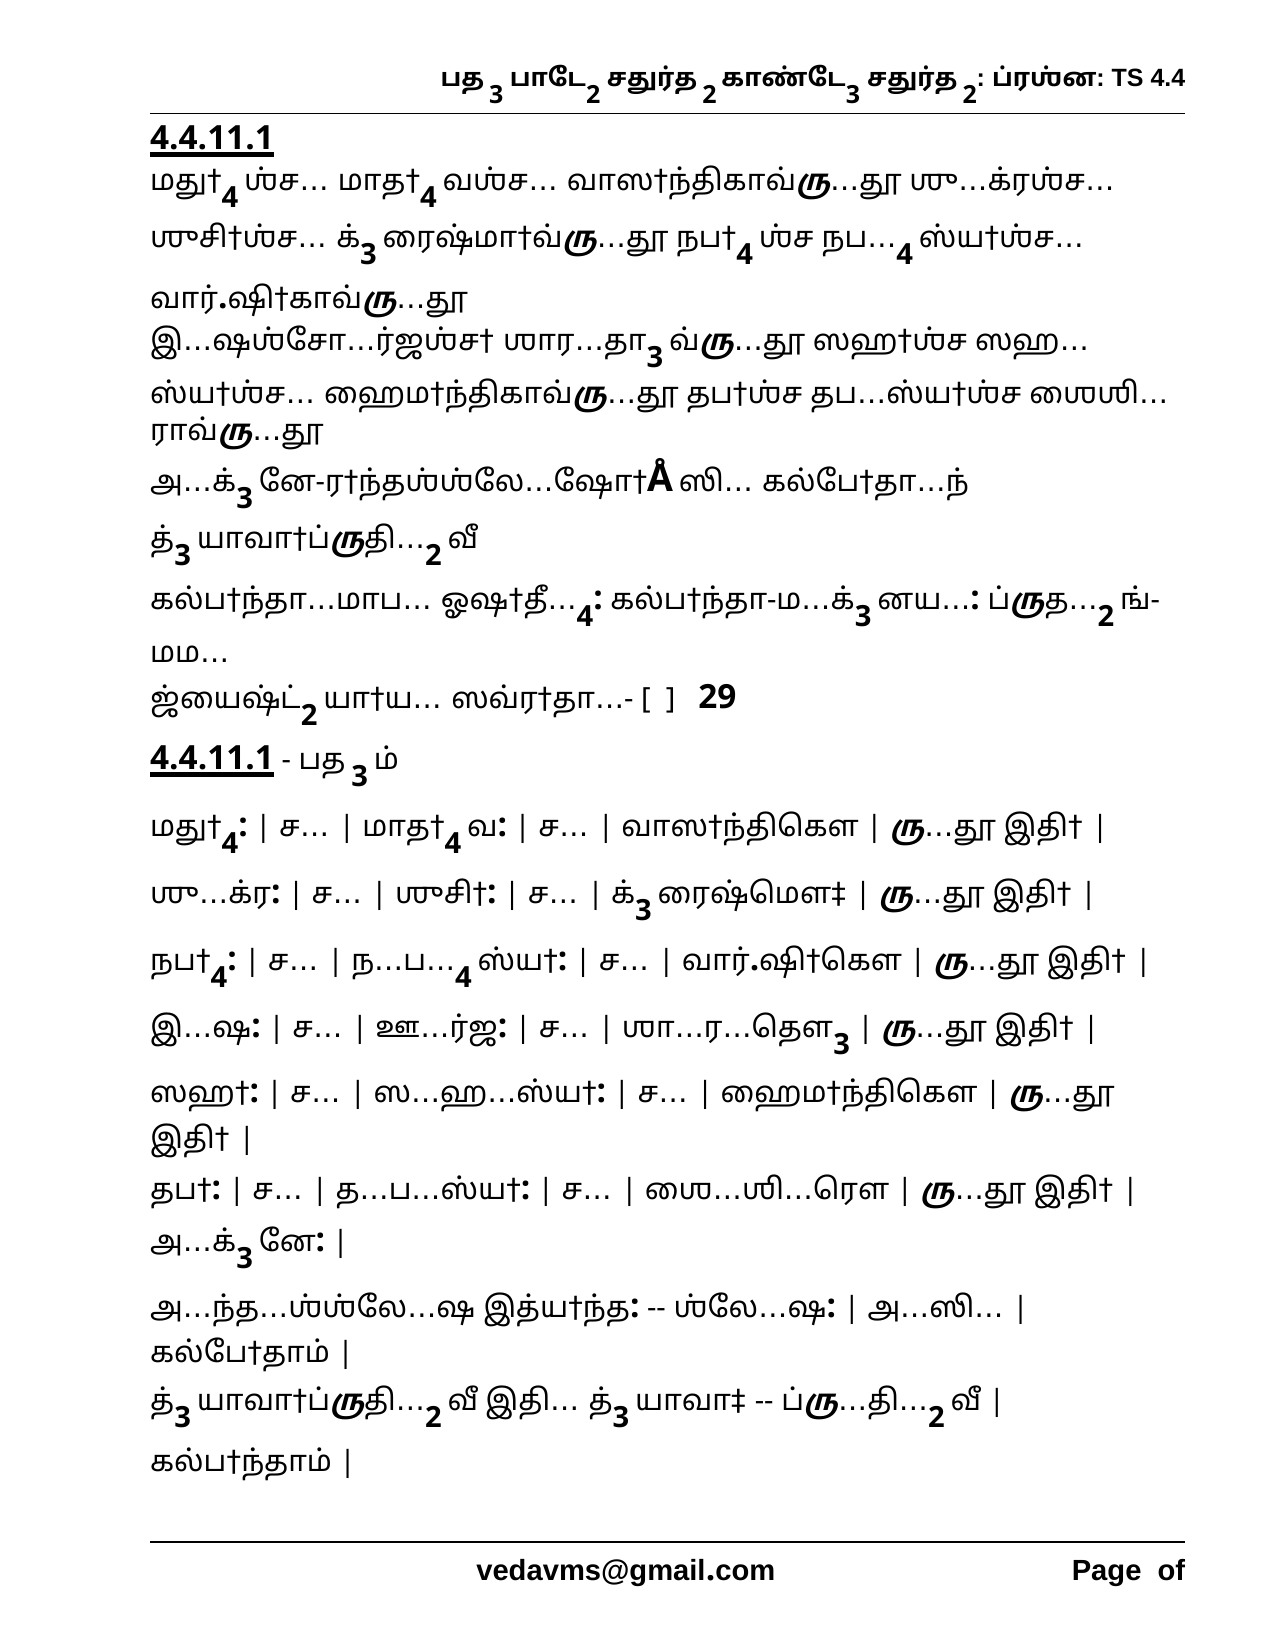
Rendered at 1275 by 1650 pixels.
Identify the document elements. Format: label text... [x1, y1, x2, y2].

text ஜ்யைஷ்ட்2யா†ய… ஸவ்ர†தா…- [ ] 29 [150, 673, 1185, 734]
text கல்ப†ந்தா…மாப… ஓஷ†தீ…4: கல்ப†ந்தா-ம…க்3னய…: ப்ருத…2ங்-மம… [150, 574, 1185, 673]
text 4.4.11.1 [150, 114, 1185, 159]
text மது†4ஶ்ச… மாத†4வஶ்ச… வாஸ†ந்திகாவ்ரு…தூ ஶு…க்ரஶ்ச… ஶுசி†ஶ்ச… க்3ரைஷ்மா†வ்ரு…தூ நப†4ஶ்ச நப…4ஸ்ய†ஶ்ச… வார்.ஷி†காவ்ரு…தூ [150, 159, 1185, 319]
text அ…க்3னே-ர†ந்தஶ்ஶ்லே…ஷோ†Åஸி… கல்பே†தா…ந் த்3யாவா†ப்ருதி…2வீ [150, 452, 1185, 574]
text 4.4.11.1 - பத3ம் [150, 734, 1185, 795]
text இ…ஷஶ்சோ…ர்ஜஶ்ச† ஶார…தா3வ்ரு…தூ ஸஹ†ஶ்ச ஸஹ…ஸ்ய†ஶ்ச… ஹைம†ந்திகாவ்ரு…தூ தப†ஶ்ச தப…ஸ்ய†ஶ்ச ஶைஶி…ராவ்ரு…தூ [150, 319, 1185, 452]
